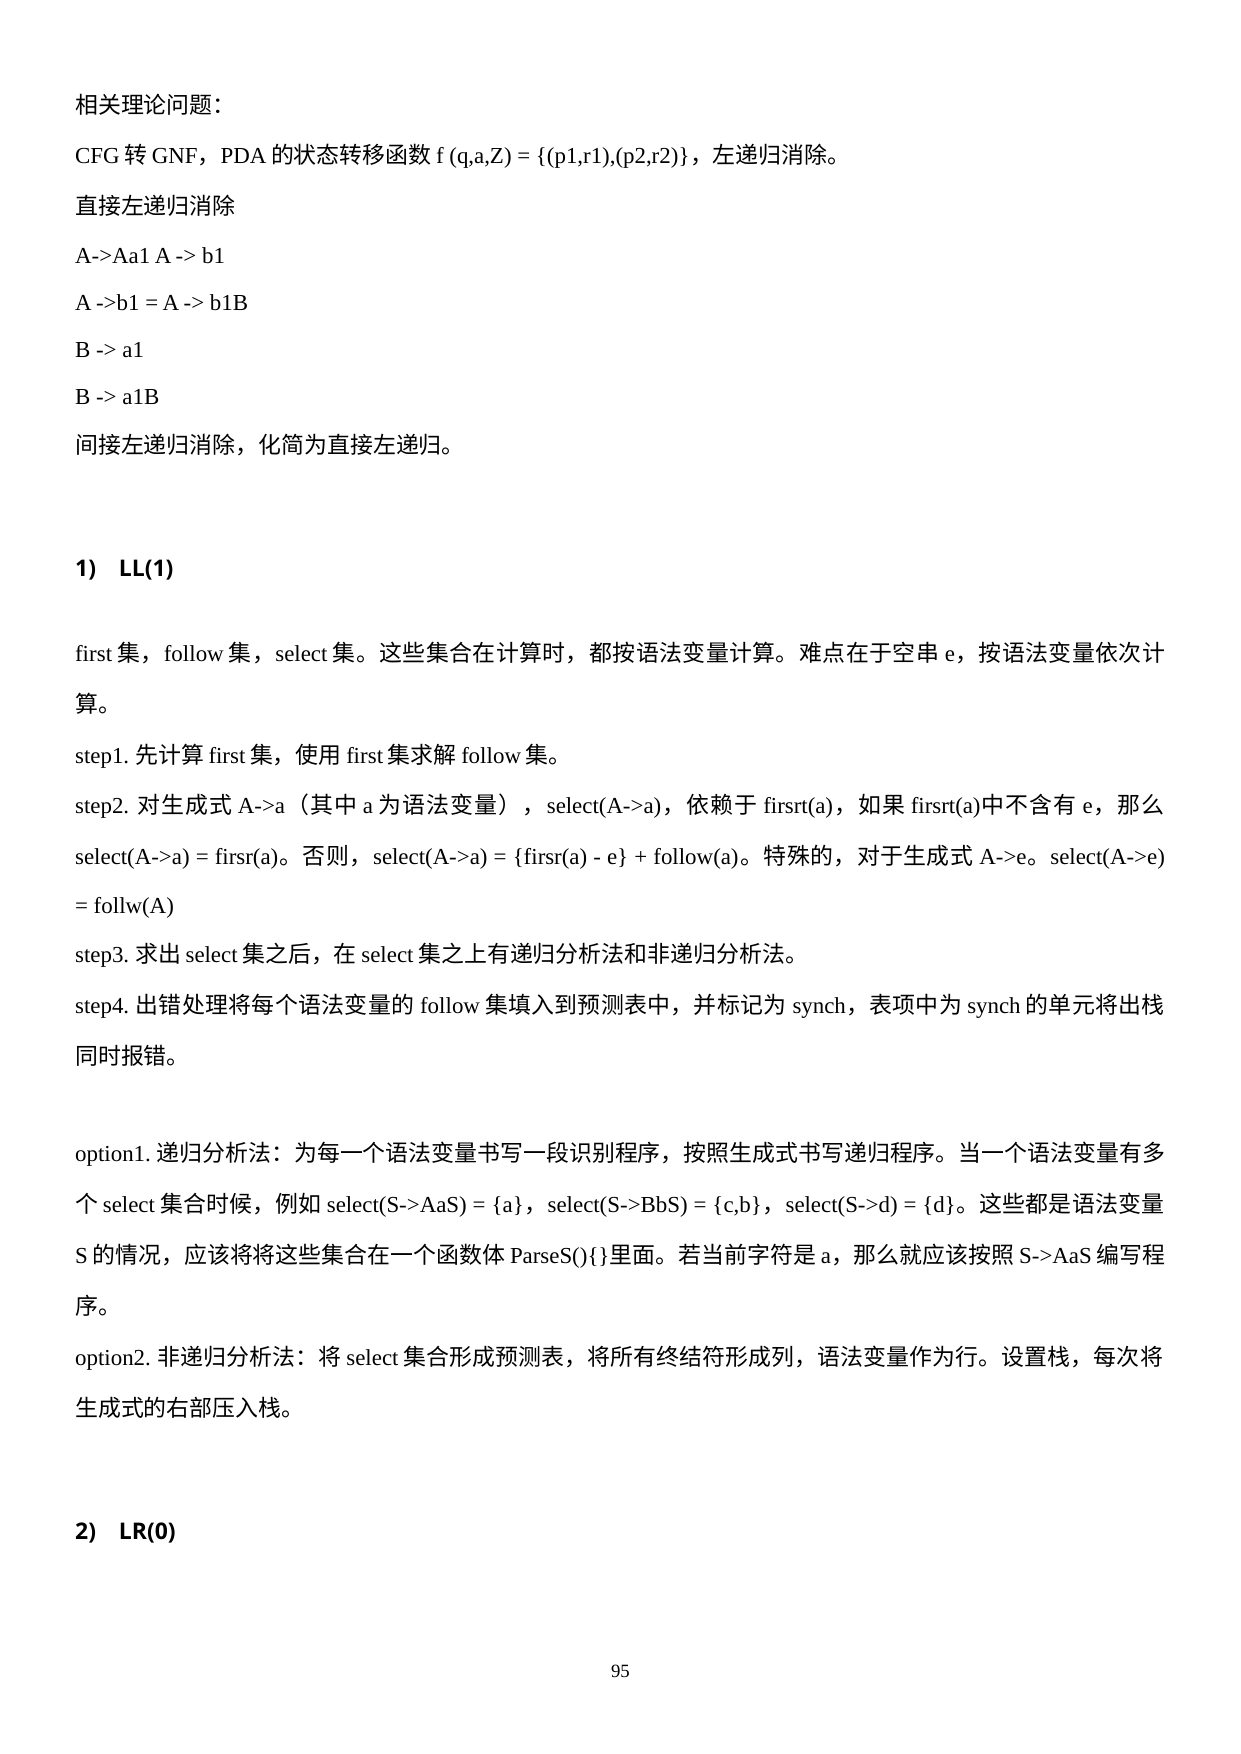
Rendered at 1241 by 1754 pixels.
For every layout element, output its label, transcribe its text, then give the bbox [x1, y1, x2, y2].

text A->Aa1 A -> b1 [75, 238, 1165, 272]
text B -> a1B [75, 379, 1165, 413]
text first集，follow集，select集。这些集合在计算时，都按语法变量计算。难点在于空串e，按语法变量依次计算。 [75, 635, 1165, 720]
text 相关理论问题： [75, 86, 1165, 120]
text 间接左递归消除，化简为直接左递归。 [75, 426, 1165, 460]
text step1. 先计算first集，使用first集求解follow集。 [75, 736, 1165, 770]
text CFG转GNF，PDA的状态转移函数f (q,a,Z) = {(p1,r1),(p2,r2)}，左递归消除。 [75, 137, 1165, 171]
text A ->b1 = A -> b1B [75, 285, 1165, 319]
subtitle LR(0) [75, 1514, 1165, 1548]
text step4. 出错处理将每个语法变量的follow集填入到预测表中，并标记为synch，表项中为synch的单元将出栈同时报错。 [75, 986, 1165, 1071]
text option1. 递归分析法：为每一个语法变量书写一段识别程序，按照生成式书写递归程序。当一个语法变量有多个select集合时候，例如select(S->AaS) = {a}，select(S->BbS) = {c,b}，select(S->d) = {d}。这些都是语法变量S的情况，应该将将这些集合在一个函数体ParseS(){}里面。若当前字符是a，那么就应该按照S->AaS编写程序。 [75, 1135, 1165, 1322]
text step2. 对生成式A->a（其中a为语法变量），select(A->a)，依赖于firsrt(a)，如果firsrt(a)中不含有e，那么select(A->a) = firsr(a)。否则，select(A->a) = {firsr(a) - e} + follow(a)。特殊的，对于生成式A->e。select(A->e) = follw(A) [75, 787, 1165, 923]
text 直接左递归消除 [75, 187, 1165, 221]
subtitle LL(1) [75, 551, 1165, 585]
text B -> a1 [75, 332, 1165, 366]
text option2. 非递归分析法：将select集合形成预测表，将所有终结符形成列，语法变量作为行。设置栈，每次将生成式的右部压入栈。 [75, 1338, 1165, 1423]
text step3. 求出select集之后，在select集之上有递归分析法和非递归分析法。 [75, 936, 1165, 970]
